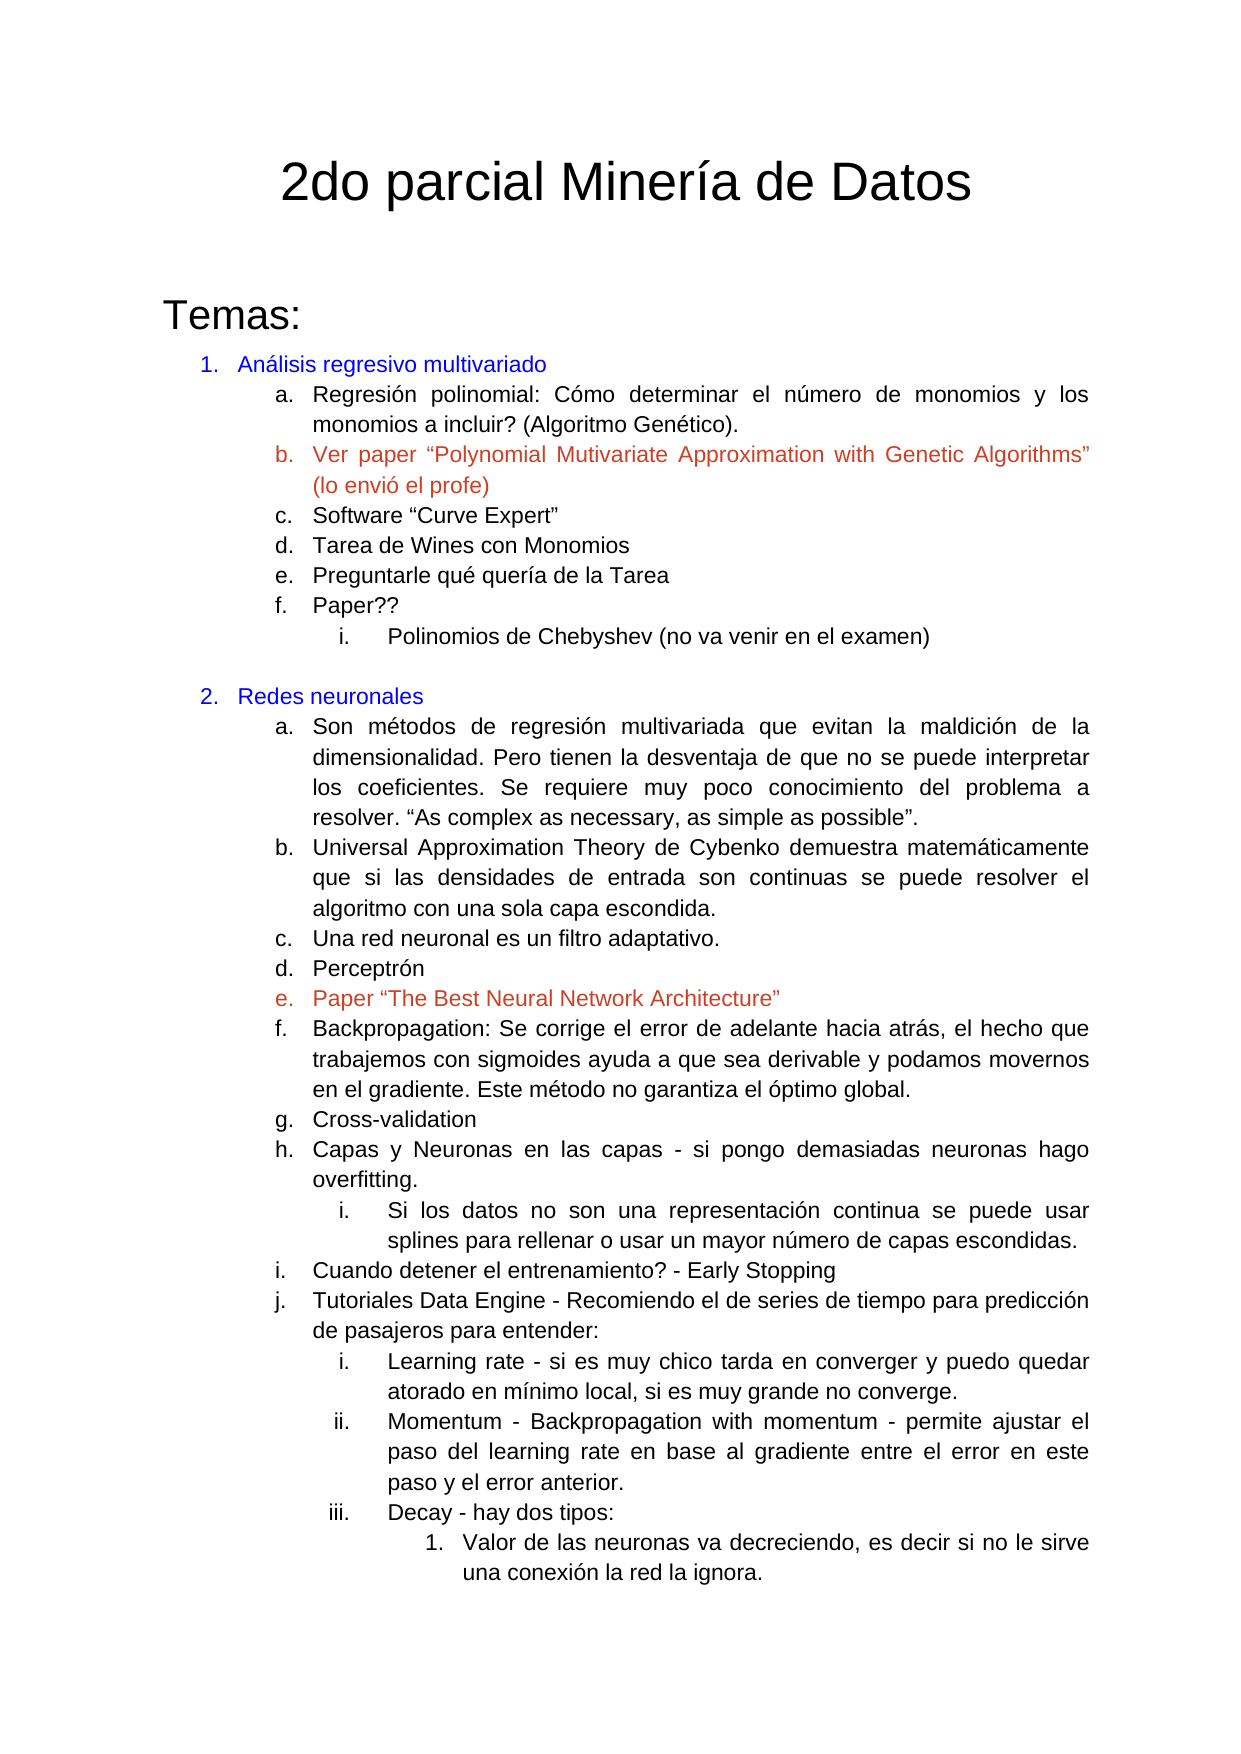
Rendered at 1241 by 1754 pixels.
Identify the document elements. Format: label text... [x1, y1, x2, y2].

list Paper “The Best Neural Network Architecture” [275, 985, 1090, 1012]
list Capas y Neuronas en las capas - si pongo demasiadas neuronas hago overfitting. [275, 1136, 1090, 1193]
list Son métodos de regresión multivariada que evitan la maldición de la dimensionalidad. Pero tienen la desventaja de que no se puede interpretar los coeficientes. Se requiere muy poco conocimiento del problema a resolver. “As complex as necessary, as simple as possible”. [275, 713, 1090, 830]
list Tutoriales Data Engine - Recomiendo el de series de tiempo para predicción de pasajeros para entender: [275, 1287, 1090, 1344]
subtitle Temas: [162, 290, 1090, 338]
list Ver paper “Polynomial Mutivariate Approximation with Genetic Algorithms” (lo envió el profe) [275, 441, 1090, 498]
list Redes neuronales [200, 683, 1090, 709]
list Cross-validation [275, 1106, 1090, 1132]
list Una red neuronal es un filtro adaptativo. [275, 925, 1090, 951]
list Momentum - Backpropagation with momentum - permite ajustar el paso del learning rate en base al gradiente entre el error en este paso y el error anterior. [350, 1408, 1090, 1495]
list Si los datos no son una representación continua se puede usar splines para rellenar o usar un mayor número de capas escondidas. [350, 1197, 1090, 1253]
list Backpropagation: Se corrige el error de adelante hacia atrás, el hecho que trabajemos con sigmoides ayuda a que sea derivable y podamos movernos en el gradiente. Este método no garantiza el óptimo global. [275, 1015, 1090, 1102]
list Polinomios de Chebyshev (no va venir en el examen) [350, 623, 1090, 649]
list Tarea de Wines con Monomios [275, 532, 1090, 558]
list Decay - hay dos tipos: [350, 1499, 1090, 1525]
list Universal Approximation Theory de Cybenko demuestra matemáticamente que si las densidades de entrada son continuas se puede resolver el algoritmo con una sola capa escondida. [275, 834, 1090, 921]
list Learning rate - si es muy chico tarda en converger y puedo quedar atorado en mínimo local, si es muy grande no converge. [350, 1348, 1090, 1404]
list Cuando detener el entrenamiento? - Early Stopping [275, 1257, 1090, 1283]
list Análisis regresivo multivariado [200, 351, 1090, 377]
list Preguntarle qué quería de la Tarea [275, 562, 1090, 589]
list Software “Curve Expert” [275, 502, 1090, 528]
list Paper?? [275, 592, 1090, 619]
list Regresión polinomial: Cómo determinar el número de monomios y los monomios a incluir? (Algoritmo Genético). [275, 381, 1090, 438]
list Valor de las neuronas va decreciendo, es decir si no le sirve una conexión la red la ignora. [425, 1529, 1090, 1586]
title 2do parcial Minería de Datos [162, 150, 1090, 212]
list Perceptrón [275, 955, 1090, 981]
